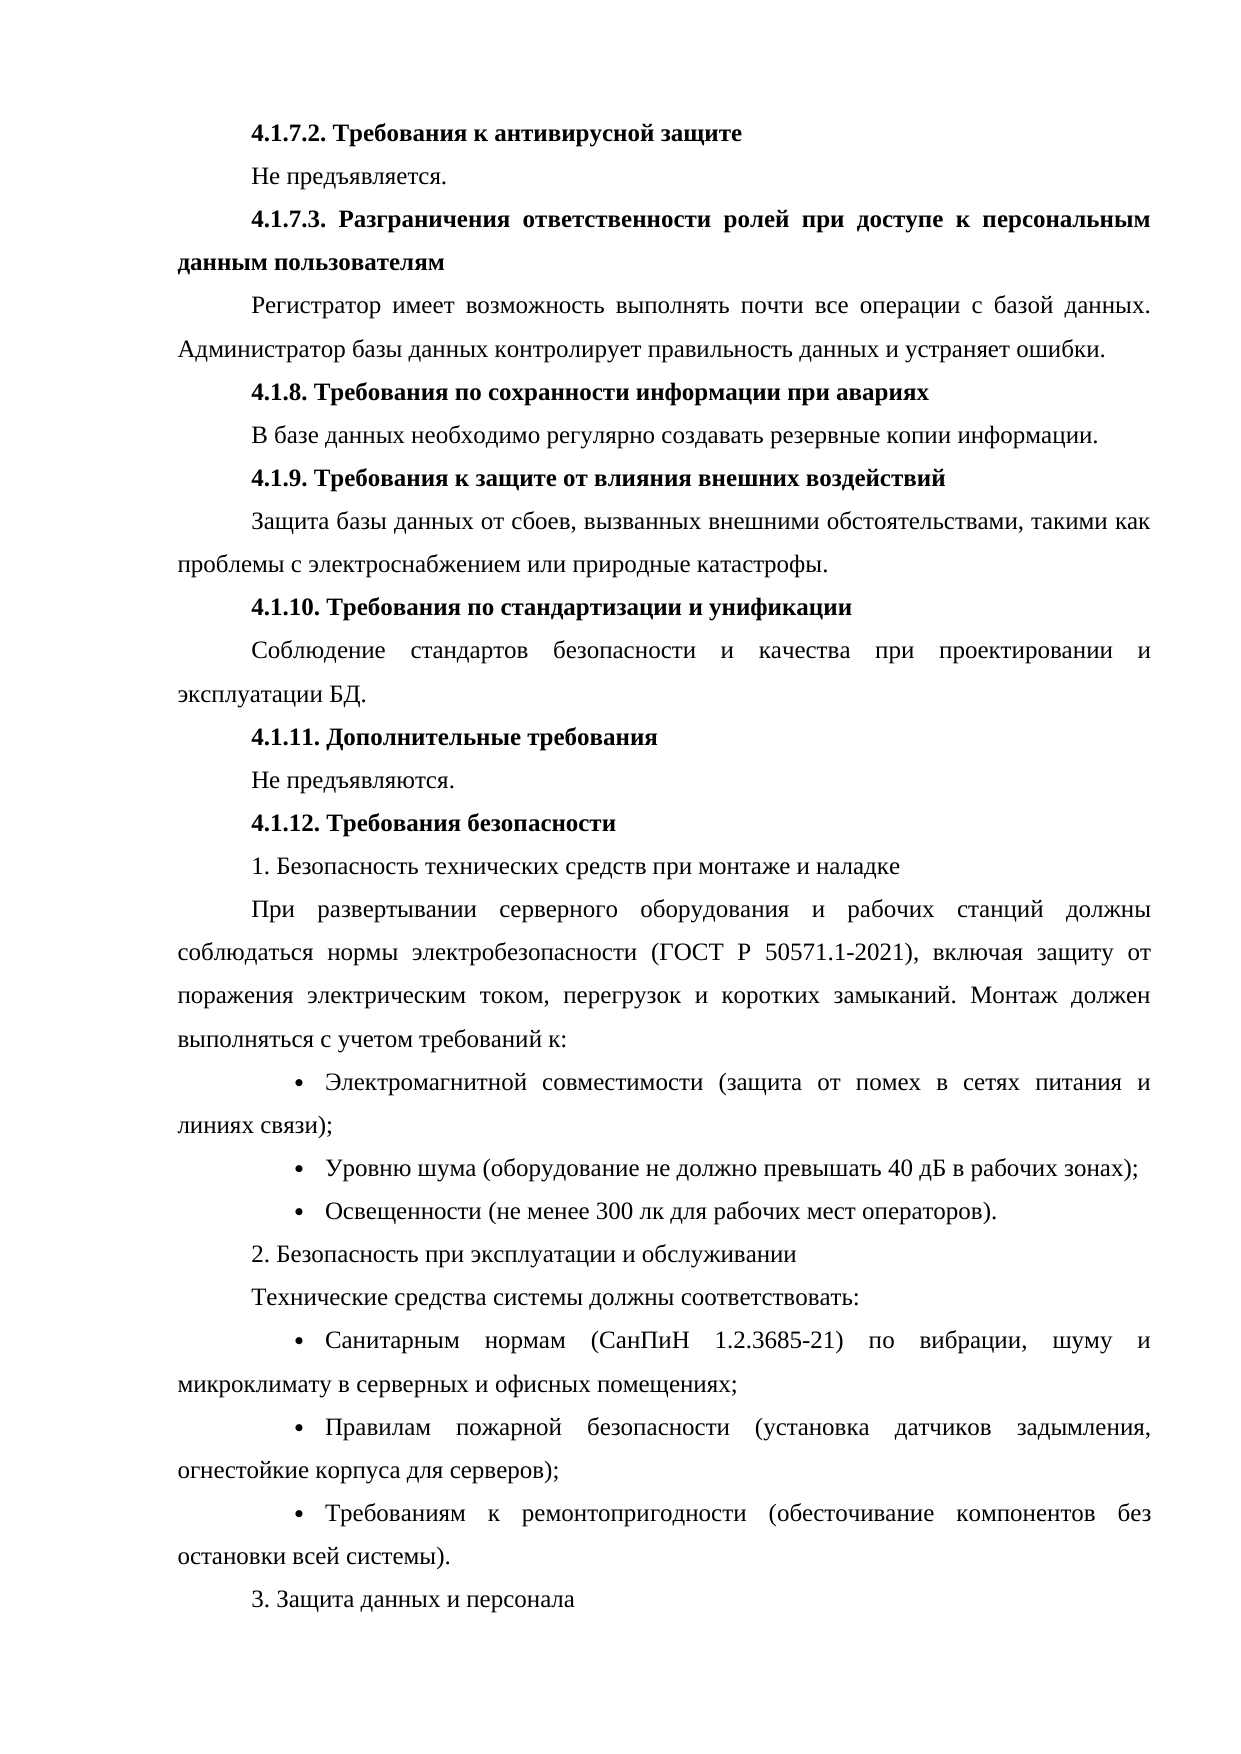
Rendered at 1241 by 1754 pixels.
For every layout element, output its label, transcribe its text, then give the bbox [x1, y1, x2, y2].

text Технические средства системы должны соответствовать: [177, 1282, 1152, 1311]
text 4.1.8. Требования по сохранности информации при авариях [177, 377, 1152, 406]
text 4.1.7.2. Требования к антивирусной защите [177, 118, 1152, 147]
text Не предъявляются. [177, 765, 1152, 794]
list Требованиям к ремонтопригодности (обесточивание компонентов без остановки всей системы). [177, 1498, 1152, 1570]
text 4.1.12. Требования безопасности [177, 808, 1152, 837]
text Защита базы данных от сбоев, вызванных внешними обстоятельствами, такими как проблемы с электроснабжением или природные катастрофы. [177, 506, 1152, 578]
text При развертывании серверного оборудования и рабочих станций должны соблюдаться нормы электробезопасности (ГОСТ Р 50571.1-2021), включая защиту от поражения электрическим током, перегрузок и коротких замыканий. Монтаж должен выполняться с учетом требований к: [177, 894, 1152, 1052]
text Не предъявляется. [177, 161, 1152, 190]
text 4.1.7.3. Разграничения ответственности ролей при доступе к персональным данным пользователям [177, 204, 1152, 276]
text Регистратор имеет возможность выполнять почти все операции с базой данных. Администратор базы данных контролирует правильность данных и устраняет ошибки. [177, 291, 1152, 362]
text 4.1.11. Дополнительные требования [177, 722, 1152, 751]
text Соблюдение стандартов безопасности и качества при проектировании и эксплуатации БД. [177, 636, 1152, 707]
text 4.1.9. Требования к защите от влияния внешних воздействий [177, 463, 1152, 492]
text В базе данных необходимо регулярно создавать резервные копии информации. [177, 420, 1152, 449]
text 2. Безопасность при эксплуатации и обслуживании [177, 1239, 1152, 1268]
list Электромагнитной совместимости (защита от помех в сетях питания и линиях связи); [177, 1067, 1152, 1139]
text 3. Защита данных и персонала [177, 1584, 1152, 1613]
list Освещенности (не менее 300 лк для рабочих мест операторов). [177, 1196, 1152, 1225]
text 1. Безопасность технических средств при монтаже и наладке [177, 851, 1152, 880]
list Санитарным нормам (СанПиН 1.2.3685-21) по вибрации, шуму и микроклимату в серверных и офисных помещениях; [177, 1326, 1152, 1397]
list Уровню шума (оборудование не должно превышать 40 дБ в рабочих зонах); [177, 1153, 1152, 1182]
list Правилам пожарной безопасности (установка датчиков задымления, огнестойкие корпуса для серверов); [177, 1412, 1152, 1484]
text 4.1.10. Требования по стандартизации и унификации [177, 592, 1152, 621]
